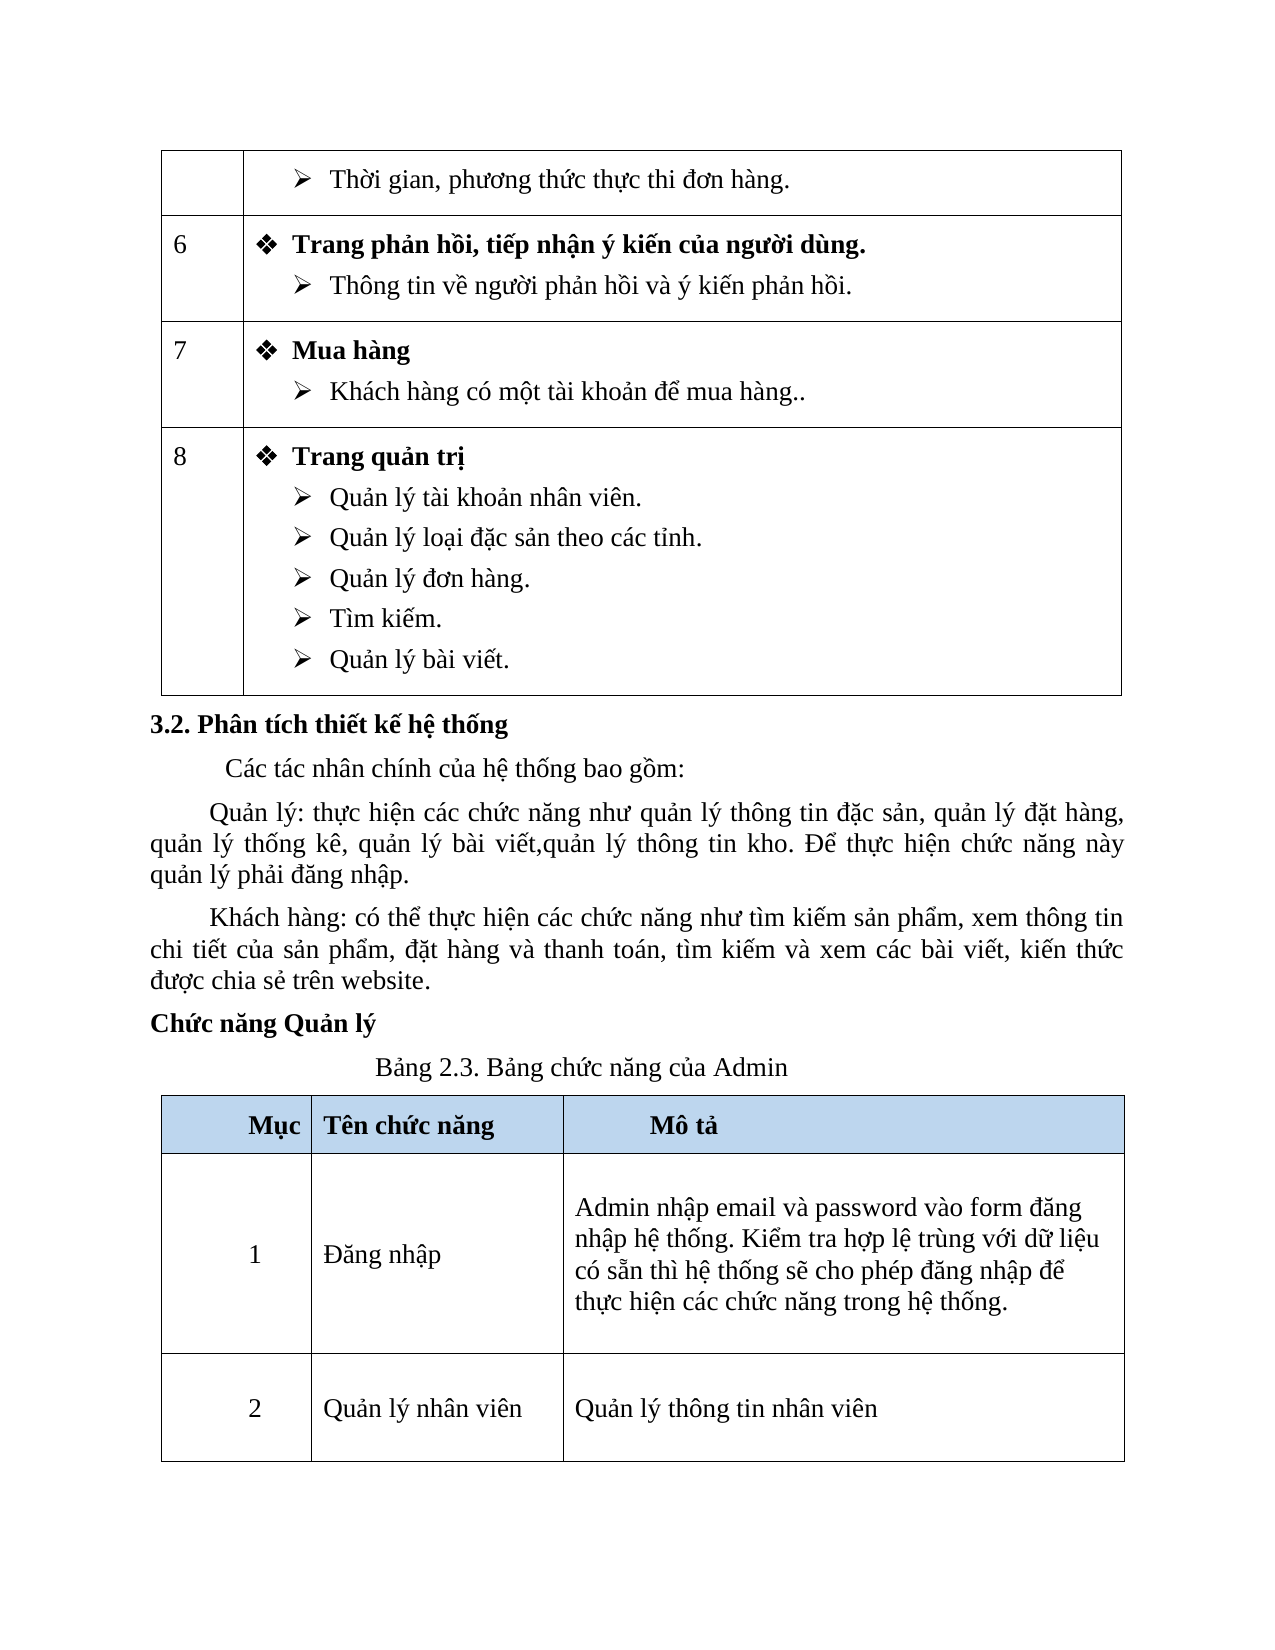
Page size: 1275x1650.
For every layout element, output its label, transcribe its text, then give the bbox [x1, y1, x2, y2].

table_header Tên chức năng [312, 1096, 563, 1153]
table_cell 1 [162, 1154, 311, 1353]
table_cell Quản lý nhân viên [312, 1354, 563, 1461]
text Quản lý: thực hiện các chức năng như quản lý thông tin đặc sản, quản lý đặt hàng, quản lý thống kê, quản lý bài viết,quản lý thông tin kho. Để thực hiện chức năng này quản lý phải đăng nhập. [150, 796, 1125, 889]
subtitle 3.2. Phân tích thiết kế hệ thống [150, 708, 1125, 739]
text Bảng 2.3. Bảng chức năng của Admin [300, 1051, 1125, 1082]
table_cell 5 [162, 151, 243, 215]
table_header Mô tả [564, 1096, 1124, 1153]
table_cell 8 [162, 428, 243, 695]
table_cell 6 [162, 216, 243, 321]
table_cell Admin nhập email và password vào form đăng nhập hệ thống. Kiểm tra hợp lệ trùng với dữ liệu có sẵn thì hệ thống sẽ cho phép đăng nhập để thực hiện các chức năng trong hệ thống. [564, 1154, 1124, 1353]
table_cell 7 [162, 322, 243, 427]
table_cell Trang quản trị Quản lý tài khoản nhân viên. Quản lý loại đặc sản theo các tỉnh. Quản lý đơn hàng. Tìm kiếm. Quản lý bài viết. [244, 428, 1121, 695]
text Các tác nhân chính của hệ thống bao gồm: [150, 752, 1125, 783]
table_cell Quản lý thông tin nhân viên [564, 1354, 1124, 1461]
table_header Mục [162, 1096, 311, 1153]
table_cell Giỏ hàng Tên sản phẩm. Số lượng sản phẩm. Số Tiền cần thanh toán. Phương thức thanh toán. Thời gian, phương thức thực thi đơn hàng. [244, 151, 1121, 215]
text Chức năng Quản lý [150, 1007, 1125, 1039]
table_cell 2 [162, 1354, 311, 1461]
text Khách hàng: có thể thực hiện các chức năng như tìm kiếm sản phẩm, xem thông tin chi tiết của sản phẩm, đặt hàng và thanh toán, tìm kiếm và xem các bài viết, kiến thức được chia sẻ trên website. [150, 902, 1125, 995]
table_cell Mua hàng Khách hàng có một tài khoản để mua hàng.. [244, 322, 1121, 427]
table_cell Trang phản hồi, tiếp nhận ý kiến của người dùng. Thông tin về người phản hồi và ý kiến phản hồi. [244, 216, 1121, 321]
table_cell Đăng nhập [312, 1154, 563, 1353]
